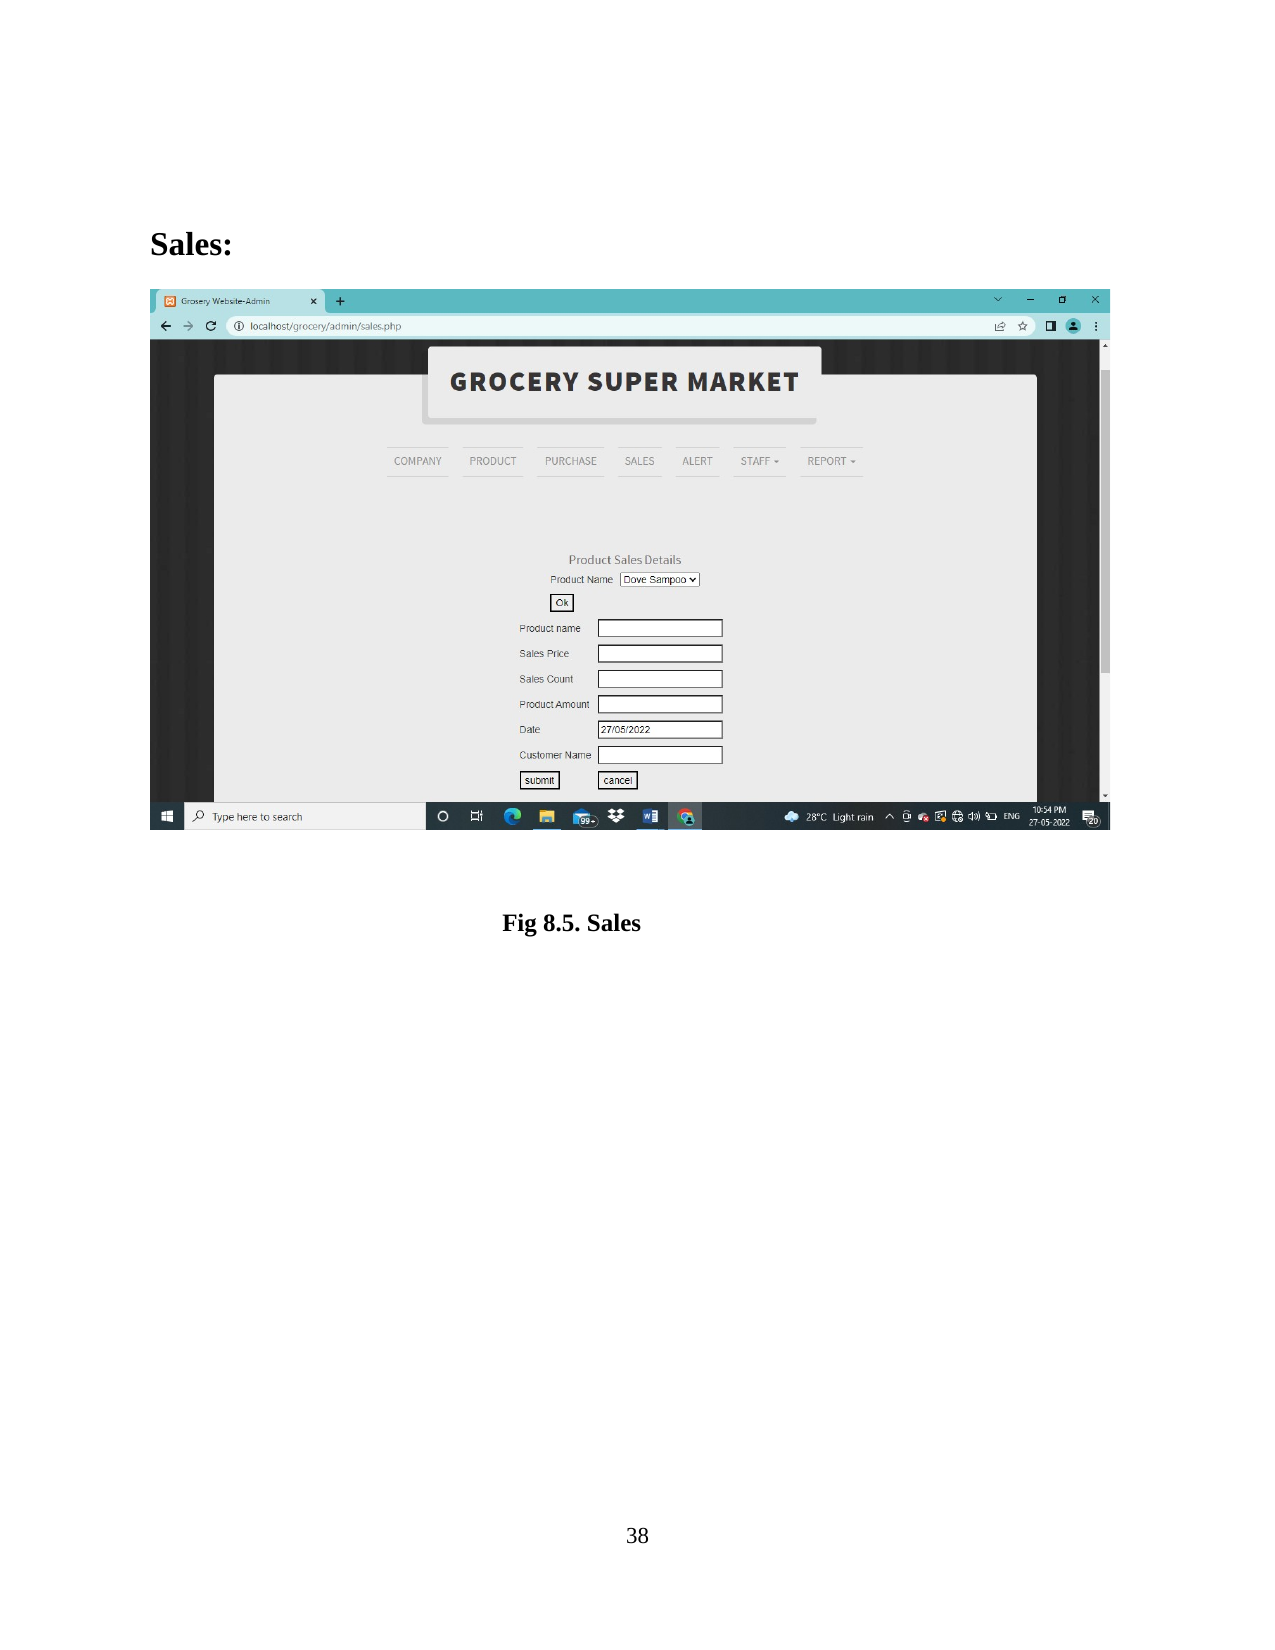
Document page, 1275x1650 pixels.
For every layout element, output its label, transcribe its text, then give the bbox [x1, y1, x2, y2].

text Sales: [150, 224, 1192, 263]
text Fig 8.5. Sales [127, 908, 1192, 937]
picture [150, 289, 1111, 830]
